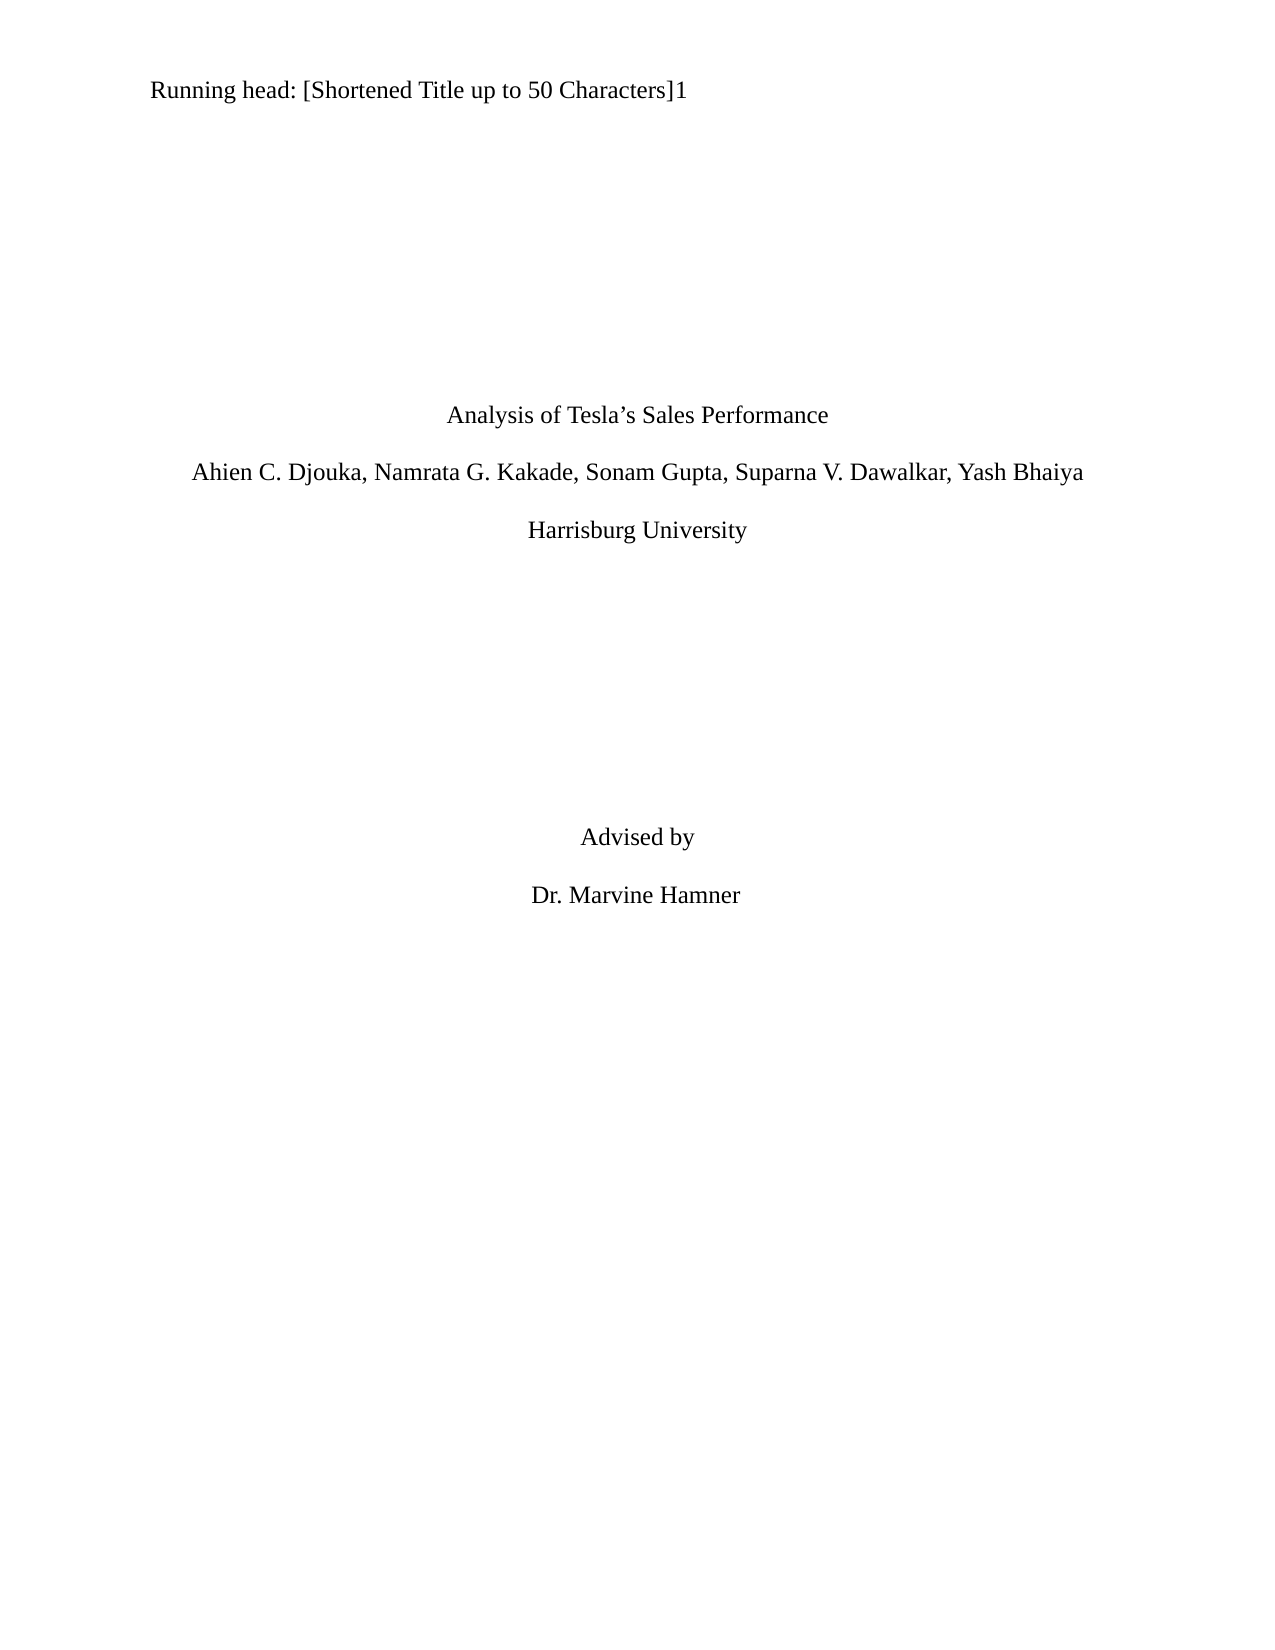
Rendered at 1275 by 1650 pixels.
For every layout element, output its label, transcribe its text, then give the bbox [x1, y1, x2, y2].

text Dr. Marvine Hamner [150, 880, 1125, 909]
title Ahien C. Djouka, Namrata G. Kakade, Sonam Gupta, Suparna V. Dawalkar, Yash Bhaiya [150, 457, 1125, 486]
title Harrisburg University [150, 515, 1125, 544]
title Advised by [150, 822, 1125, 851]
